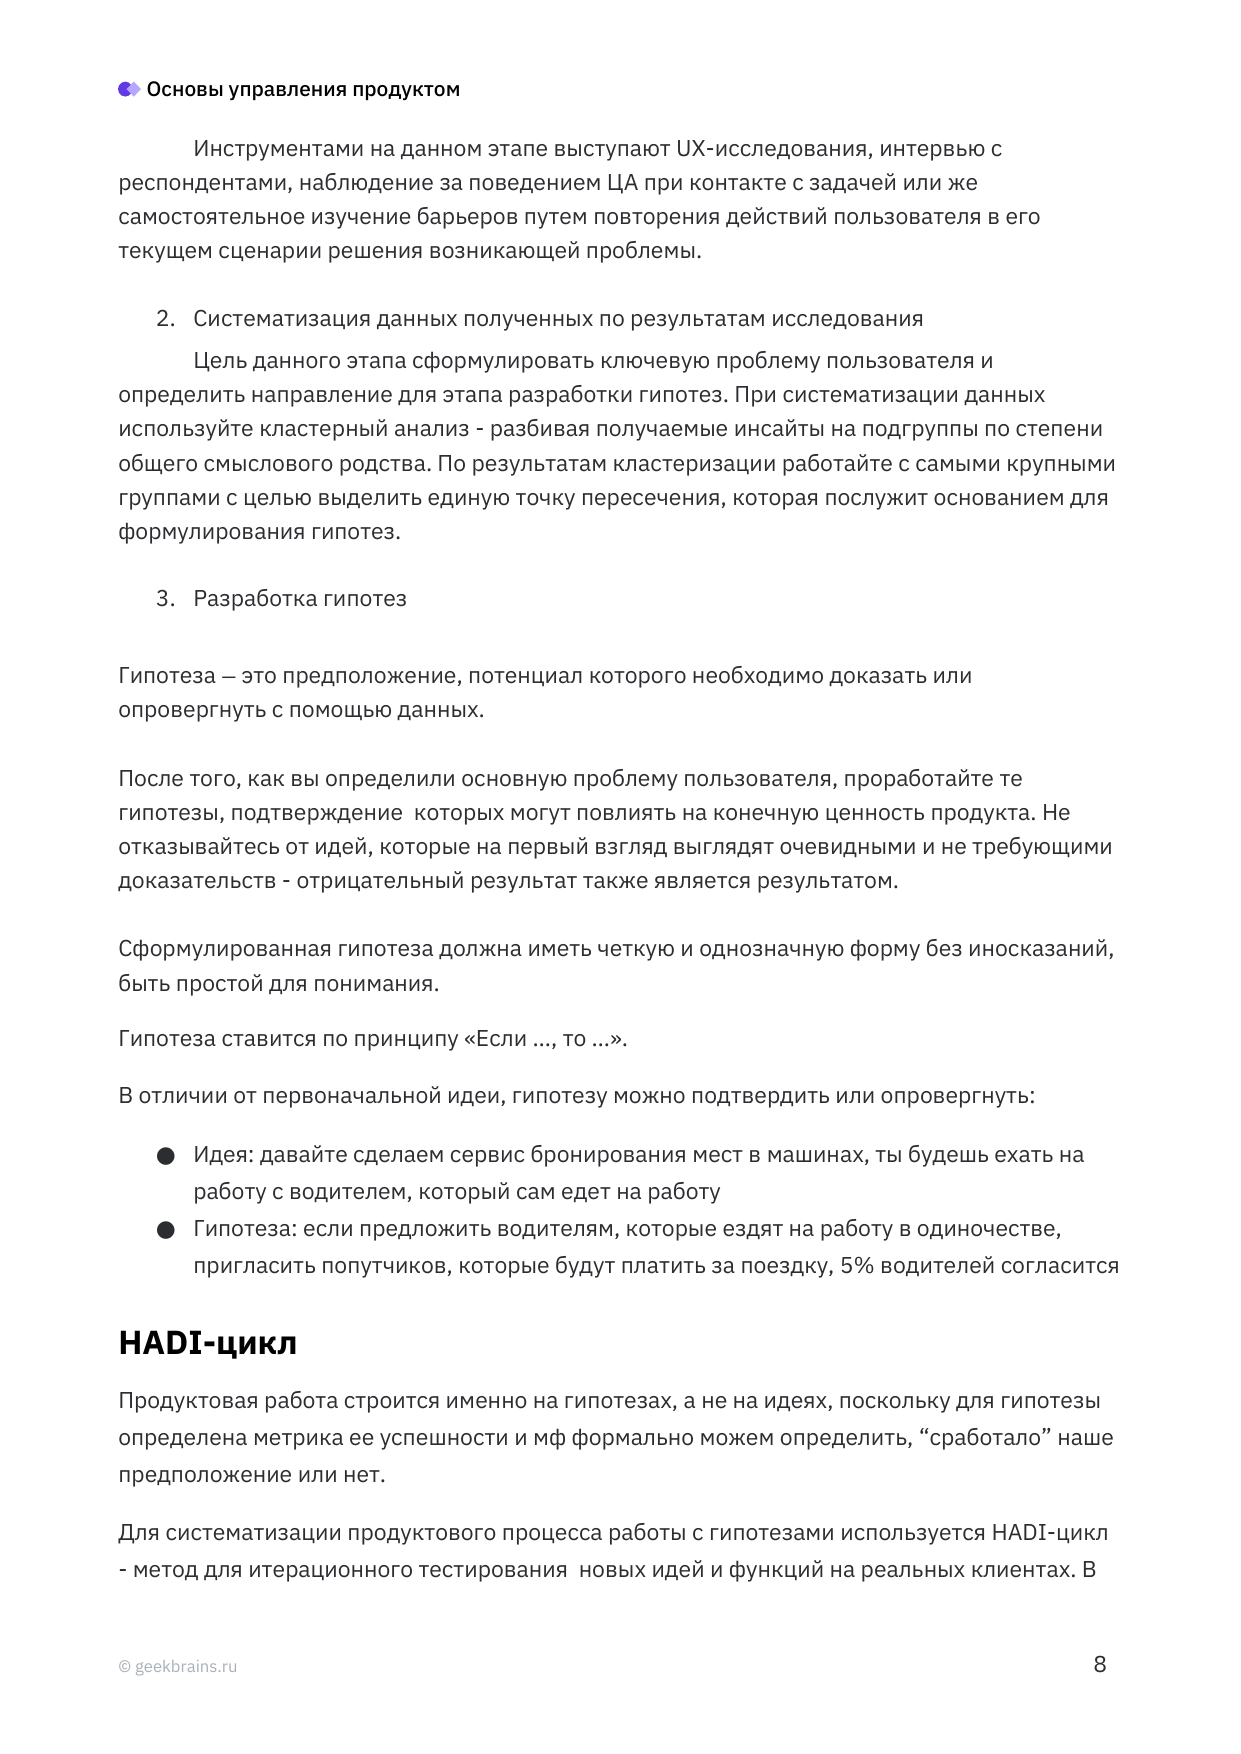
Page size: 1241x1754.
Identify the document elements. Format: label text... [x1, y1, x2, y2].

text Инструментами на данном этапе выступают UX-исследования, интервью с респондентами, наблюдение за поведением ЦА при контакте с задачей или же самостоятельное изучение барьеров путем повторения действий пользователя в его текущем сценарии решения возникающей проблемы. [118, 132, 1122, 265]
text Продуктовая работа строится именно на гипотезах, а не на идеях, поскольку для гипотезы определена метрика ее успешности и мф формально можем определить, “сработало” наше предположение или нет. [118, 1385, 1122, 1489]
text Сформулированная гипотеза должна иметь четкую и однозначную форму без иносказаний, быть простой для понимания. [118, 933, 1122, 997]
list Разработка гипотез [156, 583, 1122, 613]
list Систематизация данных полученных по результатам исследования [156, 302, 1122, 332]
text Гипотеза ставится по принципу «Если …, то …». [118, 1022, 1122, 1052]
list Идея: давайте сделаем сервис бронирования мест в машинах, ты будешь ехать на работу с водителем, который сам едет на работу [156, 1138, 1122, 1205]
text Цель данного этапа сформулировать ключевую проблему пользователя и определить направление для этапа разработки гипотез. При систематизации данных используйте кластерный анализ - разбивая получаемые инсайты на подгруппы по степени общего смыслового родства. По результатам кластеризации работайте с самыми крупными группами с целью выделить единую точку пересечения, которая послужит основанием для формулирования гипотез. [118, 345, 1122, 546]
list Гипотеза: если предложить водителям, которые ездят на работу в одиночестве, пригласить попутчиков, которые будут платить за поездку, 5% водителей согласится [156, 1213, 1122, 1280]
text Гипотеза — это предположение, потенциал которого необходимо доказать или опровергнуть с помощью данных. [118, 660, 1122, 724]
subtitle HADI-цикл [118, 1321, 1122, 1364]
text В отличии от первоначальной идеи, гипотезу можно подтвердить или опровергнуть: [118, 1080, 1122, 1110]
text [118, 1517, 1122, 1584]
text После того, как вы определили основную проблему пользователя, проработайте те гипотезы, подтверждение которых могут повлиять на конечную ценность продукта. Не отказывайтесь от идей, которые на первый взгляд выглядят очевидными и не требующими доказательств - отрицательный результат также является результатом. [118, 762, 1122, 895]
